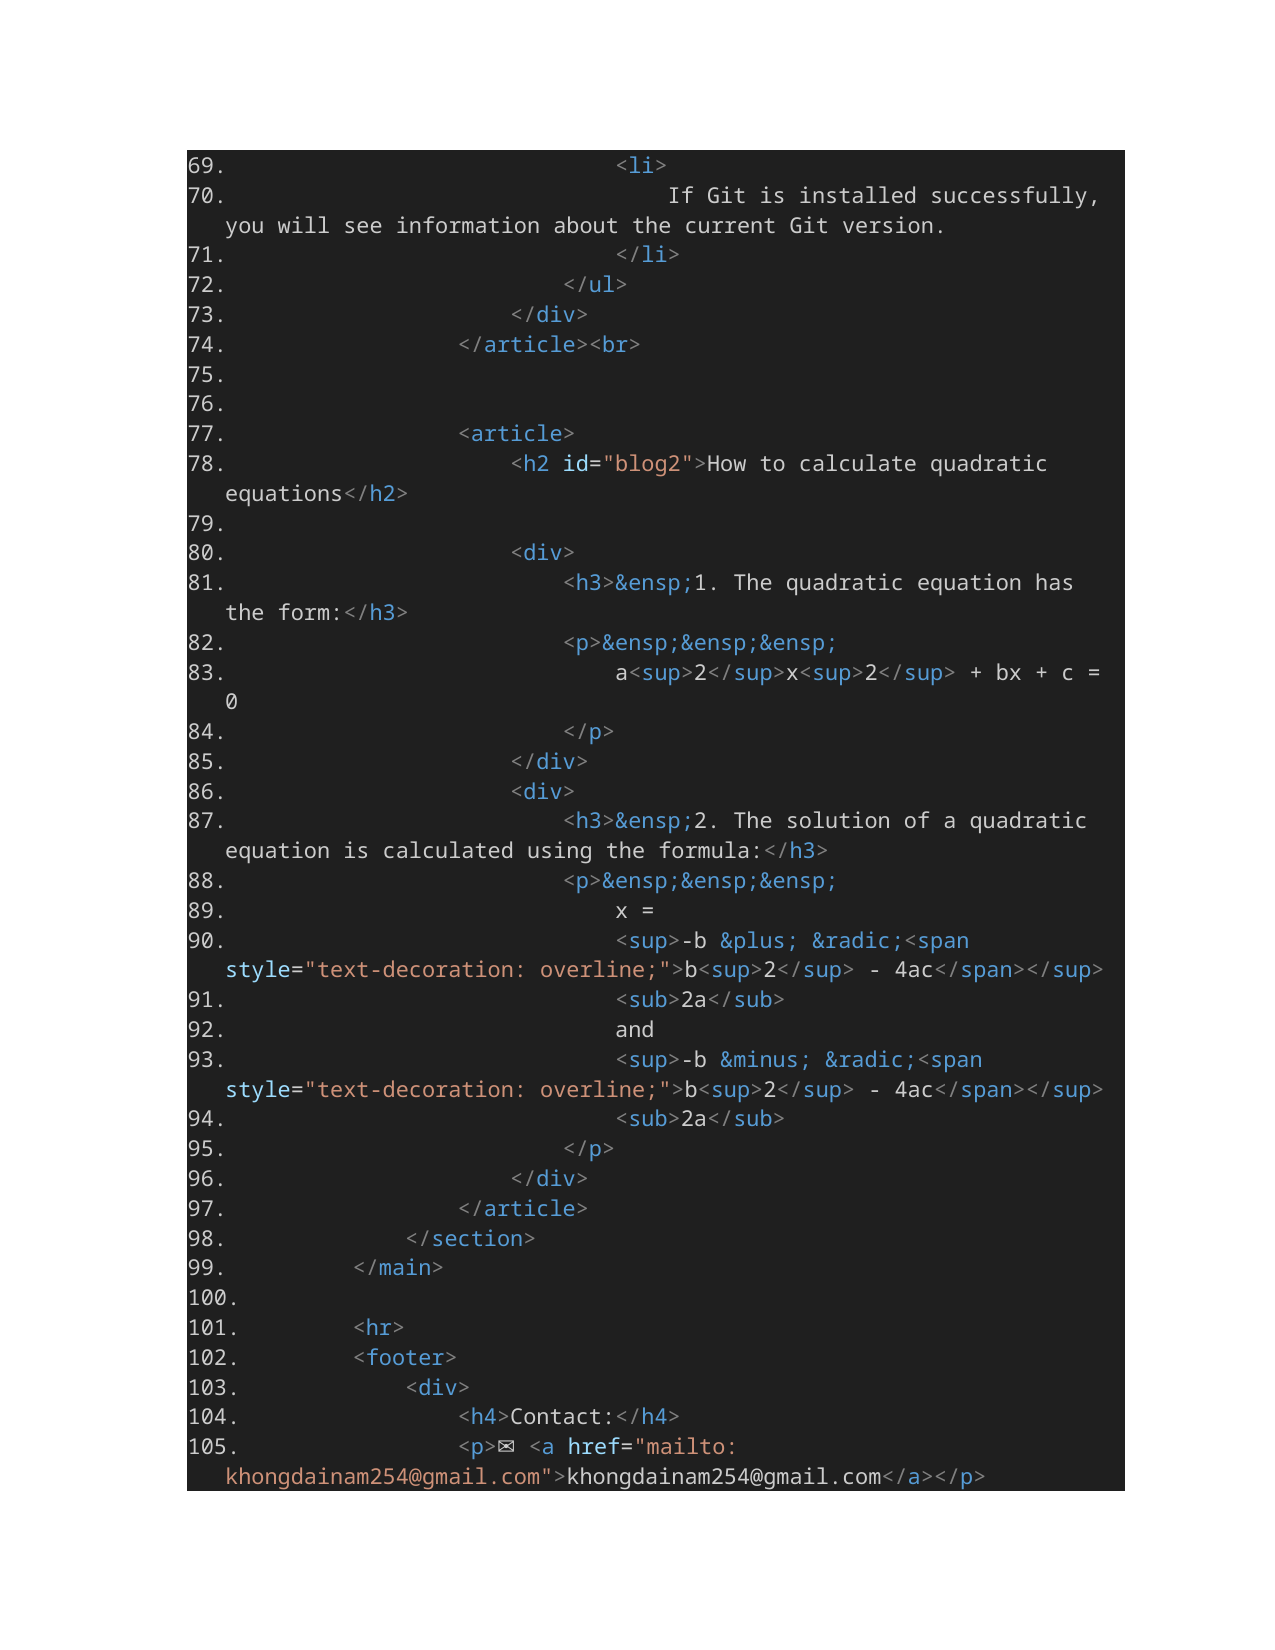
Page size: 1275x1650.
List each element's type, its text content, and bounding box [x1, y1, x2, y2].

list <h3>&ensp;1. The quadratic equation has the form:</h3> [187, 567, 1125, 627]
list <h3>&ensp;2. The solution of a quadratic equation is calculated using the formula:</h3> [187, 805, 1125, 865]
list <footer> [187, 1342, 1125, 1371]
list <article> [187, 418, 1125, 448]
list <h2 id="blog2">How to calculate quadratic equations</h2> [187, 448, 1125, 507]
list </article> [187, 1193, 1125, 1222]
list <div> [187, 776, 1125, 805]
list </div> [187, 299, 1125, 329]
list </li> [187, 239, 1125, 269]
list </p> [187, 716, 1125, 746]
list </article><br> [187, 329, 1125, 358]
list and [187, 1014, 1125, 1044]
list </p> [187, 1133, 1125, 1163]
list </div> [187, 1163, 1125, 1193]
list <p>&ensp;&ensp;&ensp; [187, 865, 1125, 895]
list </main> [187, 1252, 1125, 1282]
list </ul> [187, 269, 1125, 299]
list <sub>2a</sub> [187, 1103, 1125, 1133]
list a<sup>2</sup>x<sup>2</sup> + bx + c = 0 [187, 656, 1125, 716]
list <li> [187, 150, 1125, 180]
list <sup>-b &plus; &radic;<span style="text-decoration: overline;">b<sup>2</sup> - 4ac</span></sup> [187, 924, 1125, 984]
list </section> [187, 1222, 1125, 1252]
list <p>&ensp;&ensp;&ensp; [187, 627, 1125, 656]
list <h4>Contact:</h4> [187, 1401, 1125, 1431]
list <sup>-b &minus; &radic;<span style="text-decoration: overline;">b<sup>2</sup> - 4ac</span></sup> [187, 1044, 1125, 1103]
list x = [187, 895, 1125, 924]
list <p>✉️ <a href="mailto: khongdainam254@gmail.com">khongdainam254@gmail.com</a></p> [187, 1431, 1125, 1491]
list If Git is installed successfully, you will see information about the current Git version. [187, 180, 1125, 239]
list <hr> [187, 1312, 1125, 1342]
list </div> [187, 746, 1125, 776]
list <div> [187, 537, 1125, 567]
list <sub>2a</sub> [187, 984, 1125, 1014]
list <div> [187, 1371, 1125, 1401]
